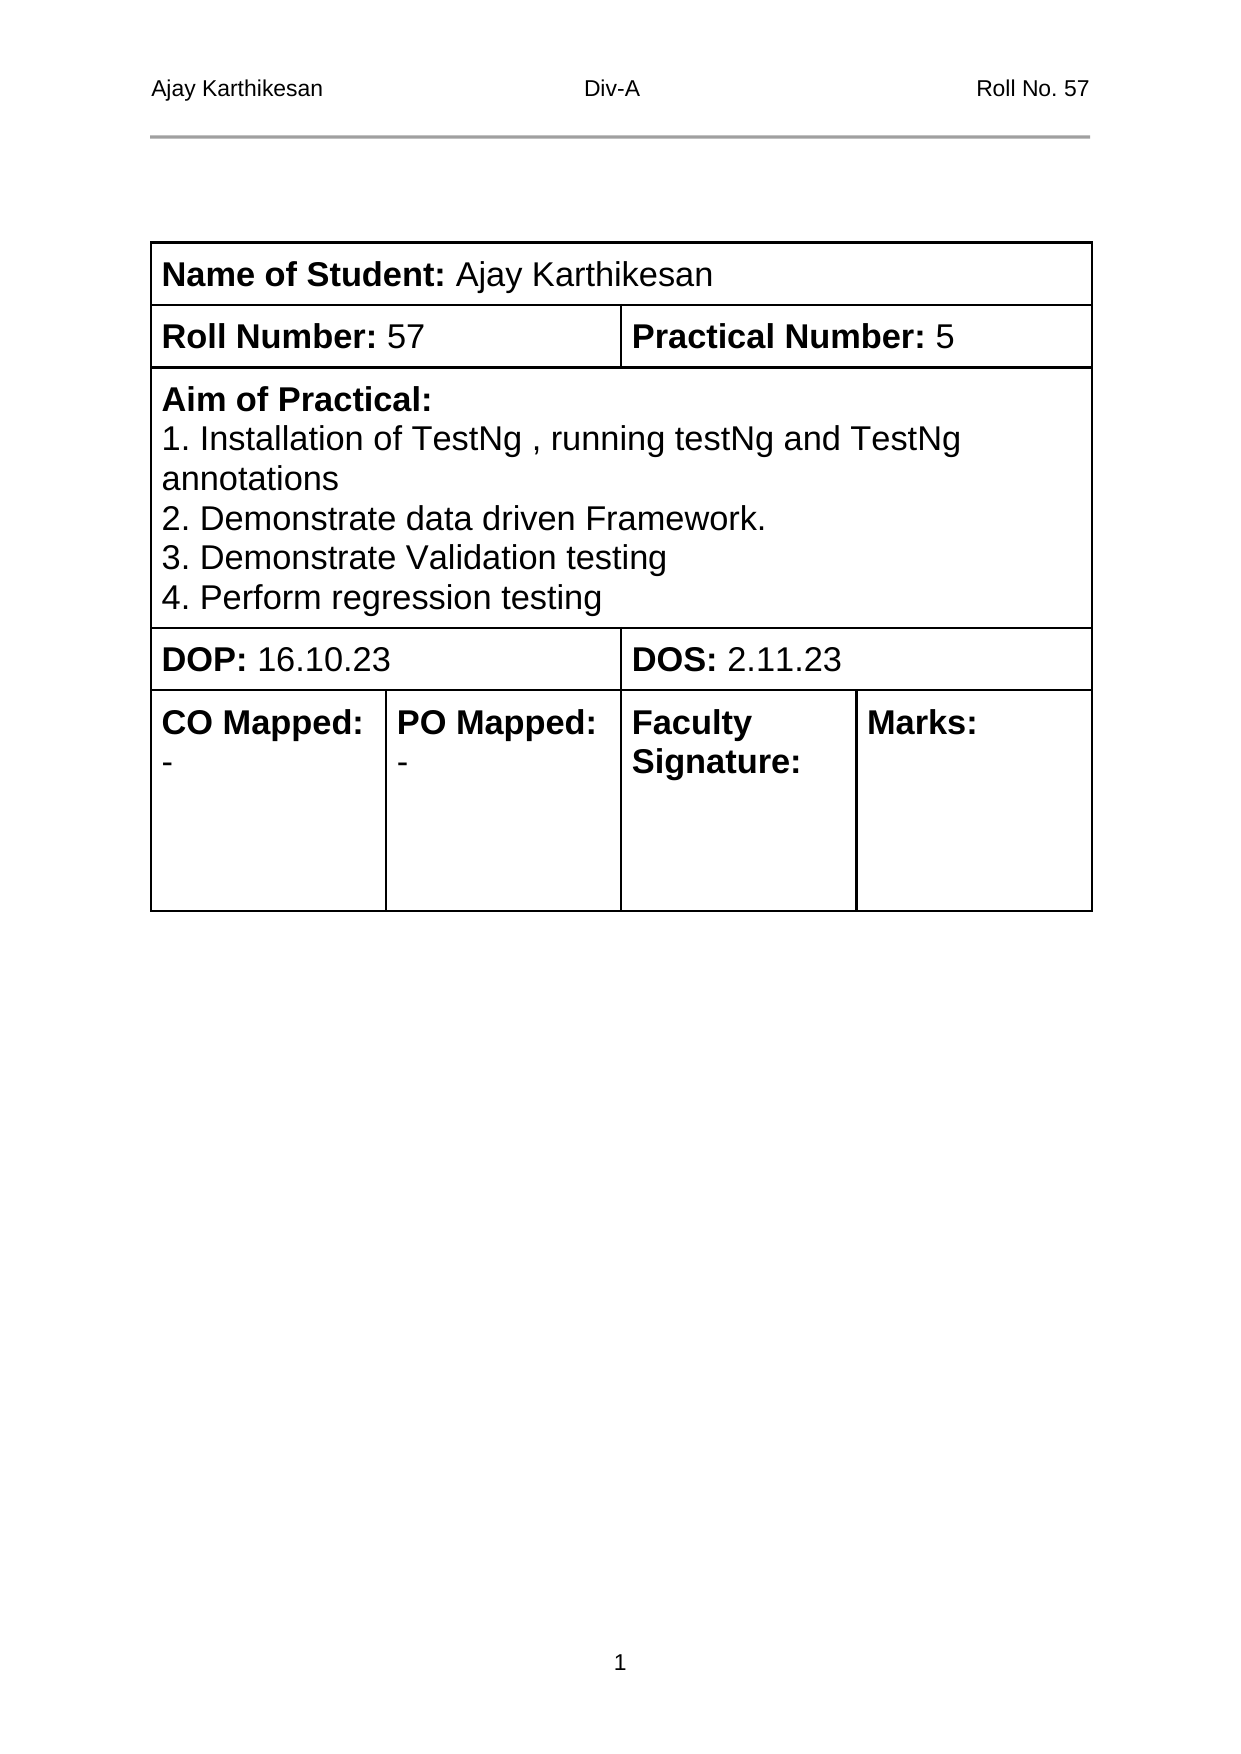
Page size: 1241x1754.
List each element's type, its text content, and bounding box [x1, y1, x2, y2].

table_cell CO Mapped: - [152, 691, 385, 910]
table_cell PO Mapped: - [387, 691, 620, 910]
table_cell DOS: 2.11.23 [622, 629, 1091, 689]
table_cell Aim of Practical: 1. Installation of TestNg , running testNg and TestNg annotations 2. Demonstrate data driven Framework. 3. Demonstrate Validation testing 4. Perform regression testing [152, 369, 1091, 627]
table_cell DOP: 16.10.23 [152, 629, 620, 689]
table_cell Faculty Signature: [622, 691, 855, 910]
table_header Name of Student: Ajay Karthikesan [152, 244, 1091, 304]
table_cell Practical Number: 5 [622, 306, 1091, 366]
table_cell Roll Number: 57 [152, 306, 620, 366]
table_cell Marks: [858, 691, 1091, 910]
